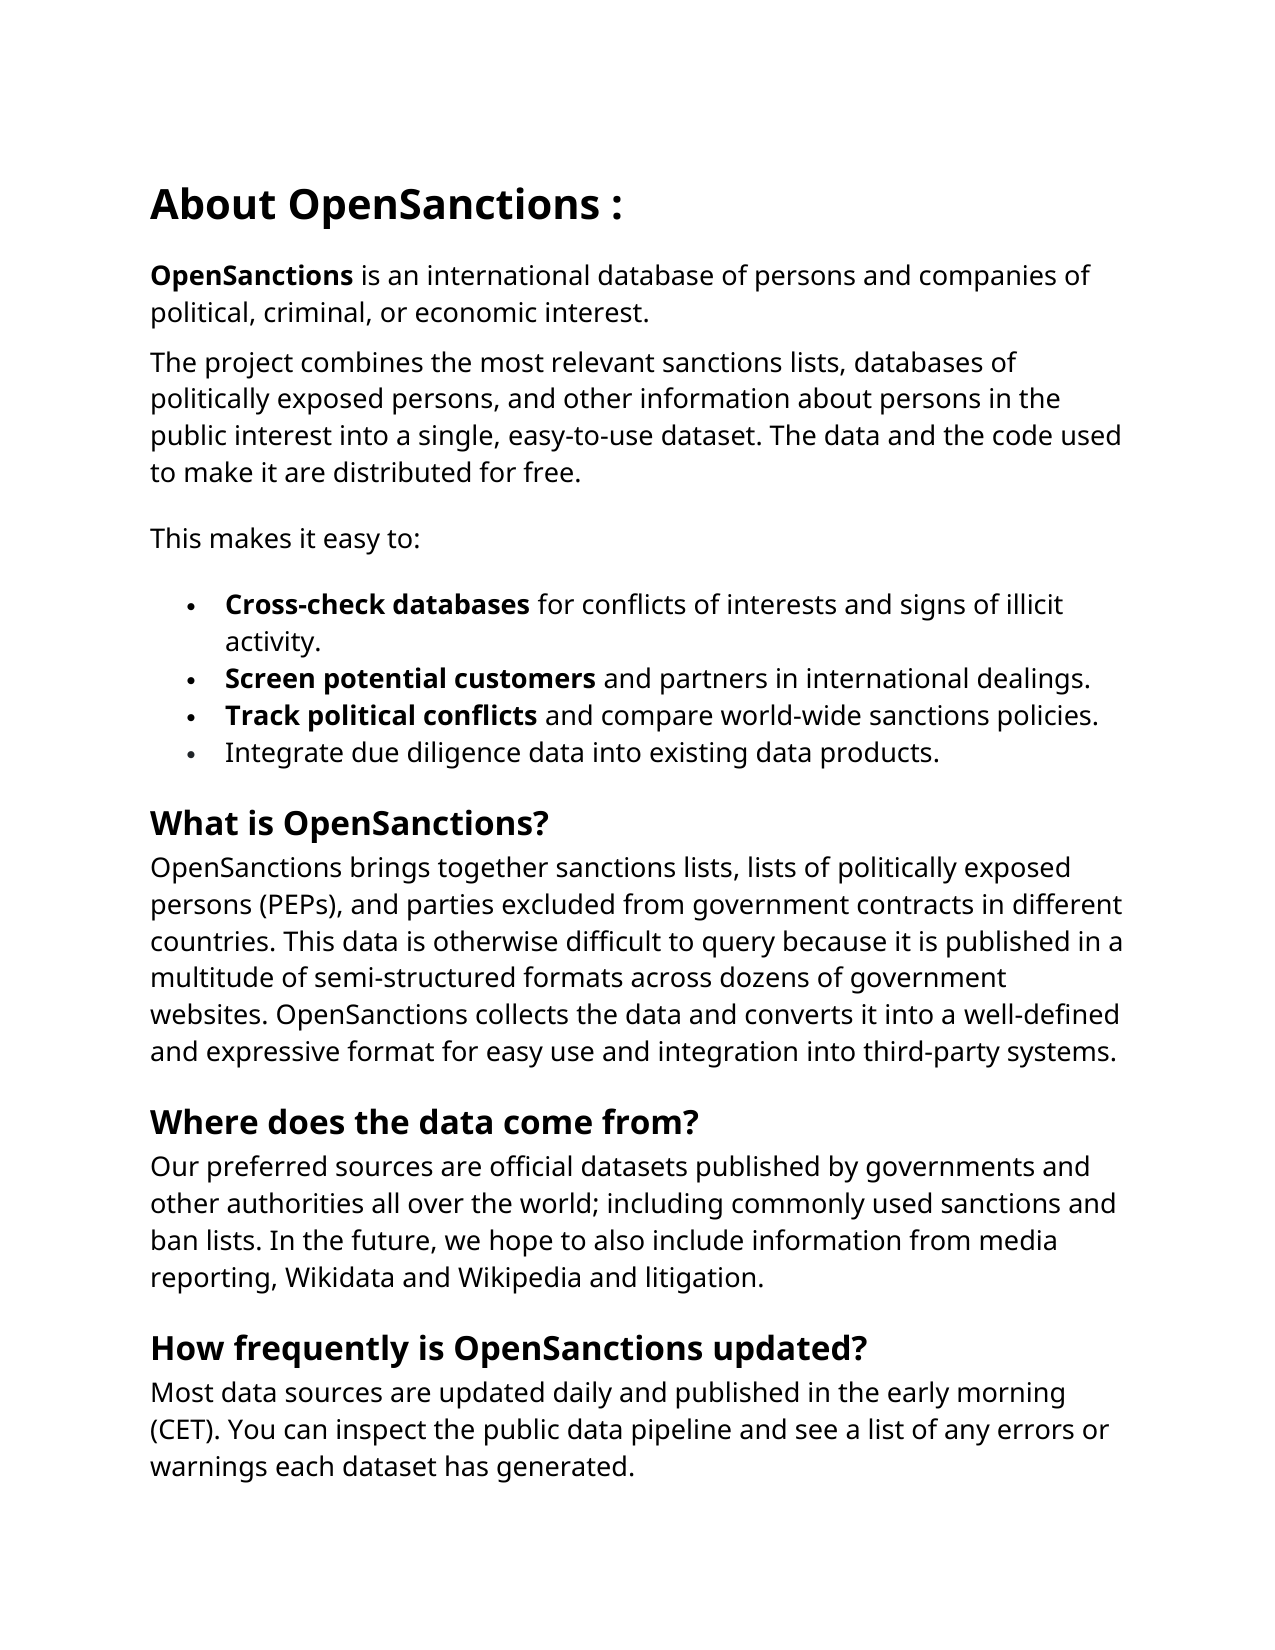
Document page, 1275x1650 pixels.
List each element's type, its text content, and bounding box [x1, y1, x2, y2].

text This makes it easy to: [150, 520, 1125, 557]
list Integrate due diligence data into existing data products. [187, 733, 1125, 770]
list Track political conflicts and compare world-wide sanctions policies. [187, 696, 1125, 733]
list Screen potential customers and partners in international dealings. [187, 659, 1125, 696]
text Most data sources are updated daily and published in the early morning (CET). You can inspect the public data pipeline and see a list of any errors or warnings each dataset has generated. [150, 1373, 1125, 1484]
list Cross-check databases for conflicts of interests and signs of illicit activity. [187, 586, 1125, 659]
text Our preferred sources are official datasets published by governments and other authorities all over the world; including commonly used sanctions and ban lists. In the future, we hope to also include information from media reporting, Wikidata and Wikipedia and litigation. [150, 1148, 1125, 1295]
subtitle Where does the data come from? [150, 1099, 1125, 1144]
text The project combines the most relevant sanctions lists, databases of politically exposed persons, and other information about persons in the public interest into a single, easy-to-use dataset. The data and the code used to make it are distributed for free. [150, 343, 1125, 491]
subtitle What is OpenSanctions? [150, 799, 1125, 845]
subtitle How frequently is OpenSanctions updated? [150, 1324, 1125, 1370]
text About OpenSanctions : [150, 175, 1125, 232]
text OpenSanctions brings together sanctions lists, lists of politically exposed persons (PEPs), and parties excluded from government contracts in different countries. This data is otherwise difficult to query because it is published in a multitude of semi-structured formats across dozens of government websites. OpenSanctions collects the data and converts it into a well-defined and expressive format for easy use and integration into third-party systems. [150, 848, 1125, 1069]
text OpenSanctions is an international database of persons and companies of political, criminal, or economic interest. [150, 257, 1125, 331]
